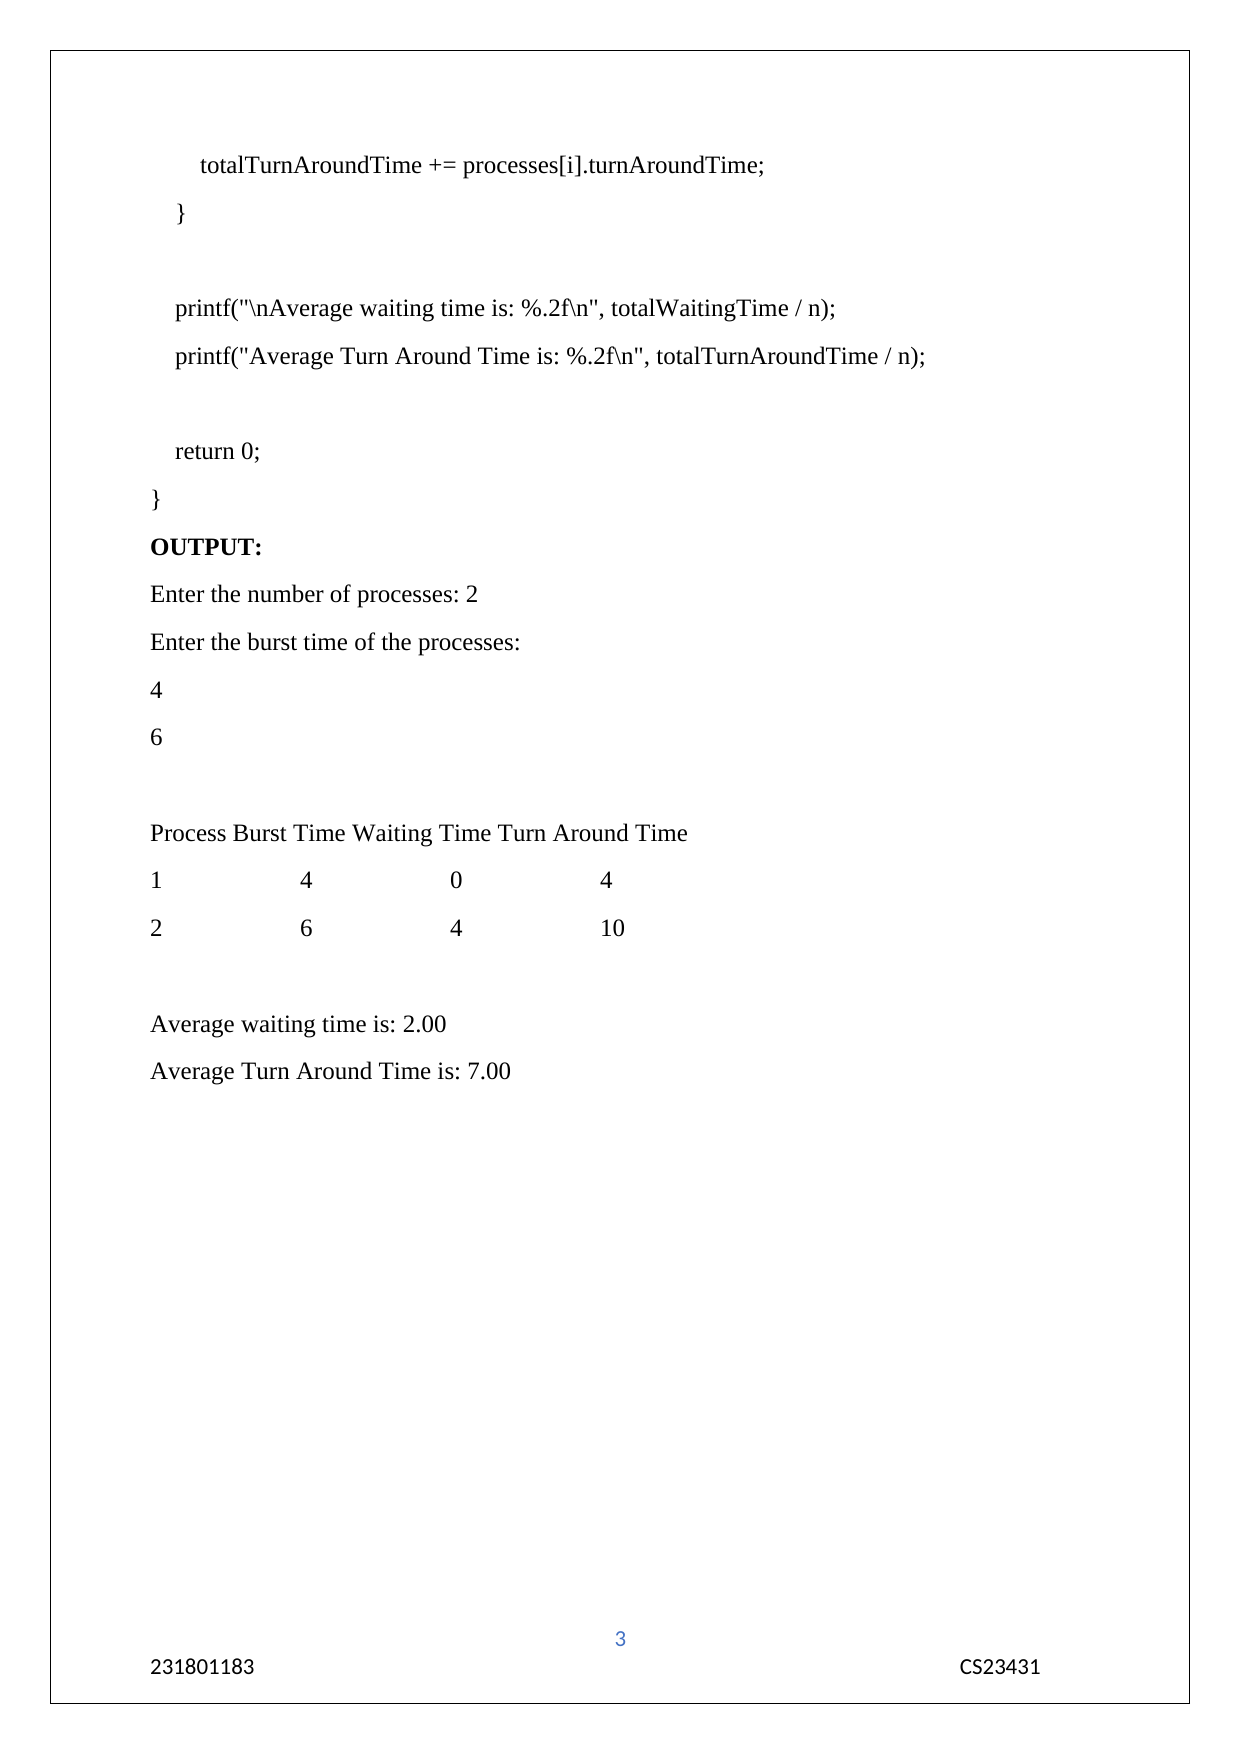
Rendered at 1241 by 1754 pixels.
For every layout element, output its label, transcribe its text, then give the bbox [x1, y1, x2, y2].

text 4 [150, 675, 1090, 703]
text 2 6 4 10 [150, 913, 1090, 942]
text OUTPUT: [150, 532, 1090, 560]
text Average waiting time is: 2.00 [150, 1009, 1090, 1037]
text Enter the burst time of the processes: [150, 627, 1090, 656]
text Process Burst Time Waiting Time Turn Around Time [150, 818, 1090, 847]
text printf("Average Turn Around Time is: %.2f\n", totalTurnAroundTime / n); [150, 341, 1090, 369]
text Average Turn Around Time is: 7.00 [150, 1056, 1090, 1085]
text } [150, 198, 1090, 226]
text } [150, 484, 1090, 513]
text printf("\nAverage waiting time is: %.2f\n", totalWaitingTime / n); [150, 293, 1090, 322]
text 1 4 0 4 [150, 866, 1090, 894]
text return 0; [150, 436, 1090, 465]
text Enter the number of processes: 2 [150, 579, 1090, 608]
text totalTurnAroundTime += processes[i].turnAroundTime; [150, 150, 1090, 179]
text 6 [150, 722, 1090, 751]
